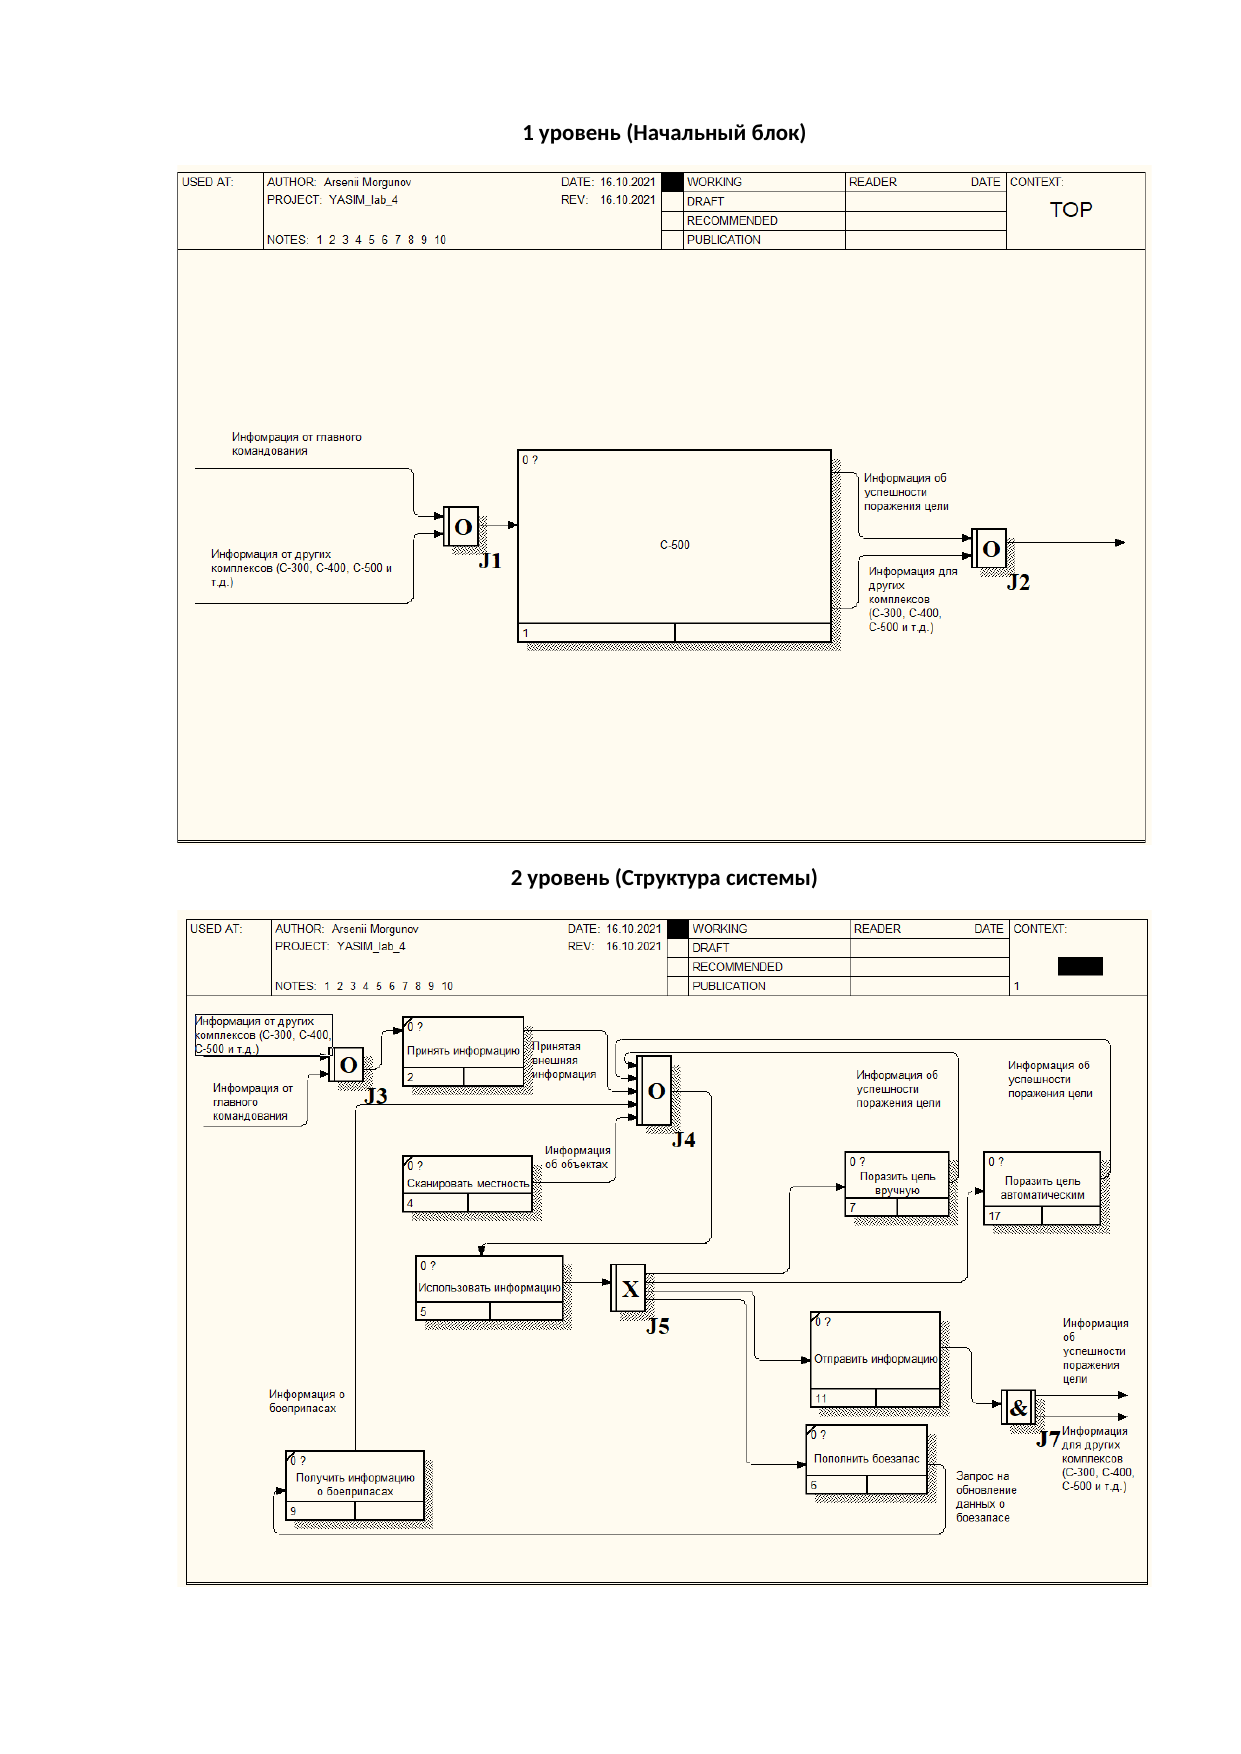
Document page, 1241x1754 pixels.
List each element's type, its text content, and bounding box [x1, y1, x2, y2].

text 2 уровень (Структура системы) [177, 863, 1152, 891]
picture [177, 910, 1152, 1587]
picture [177, 165, 1152, 845]
text 1 уровень (Начальный блок) [177, 118, 1152, 146]
